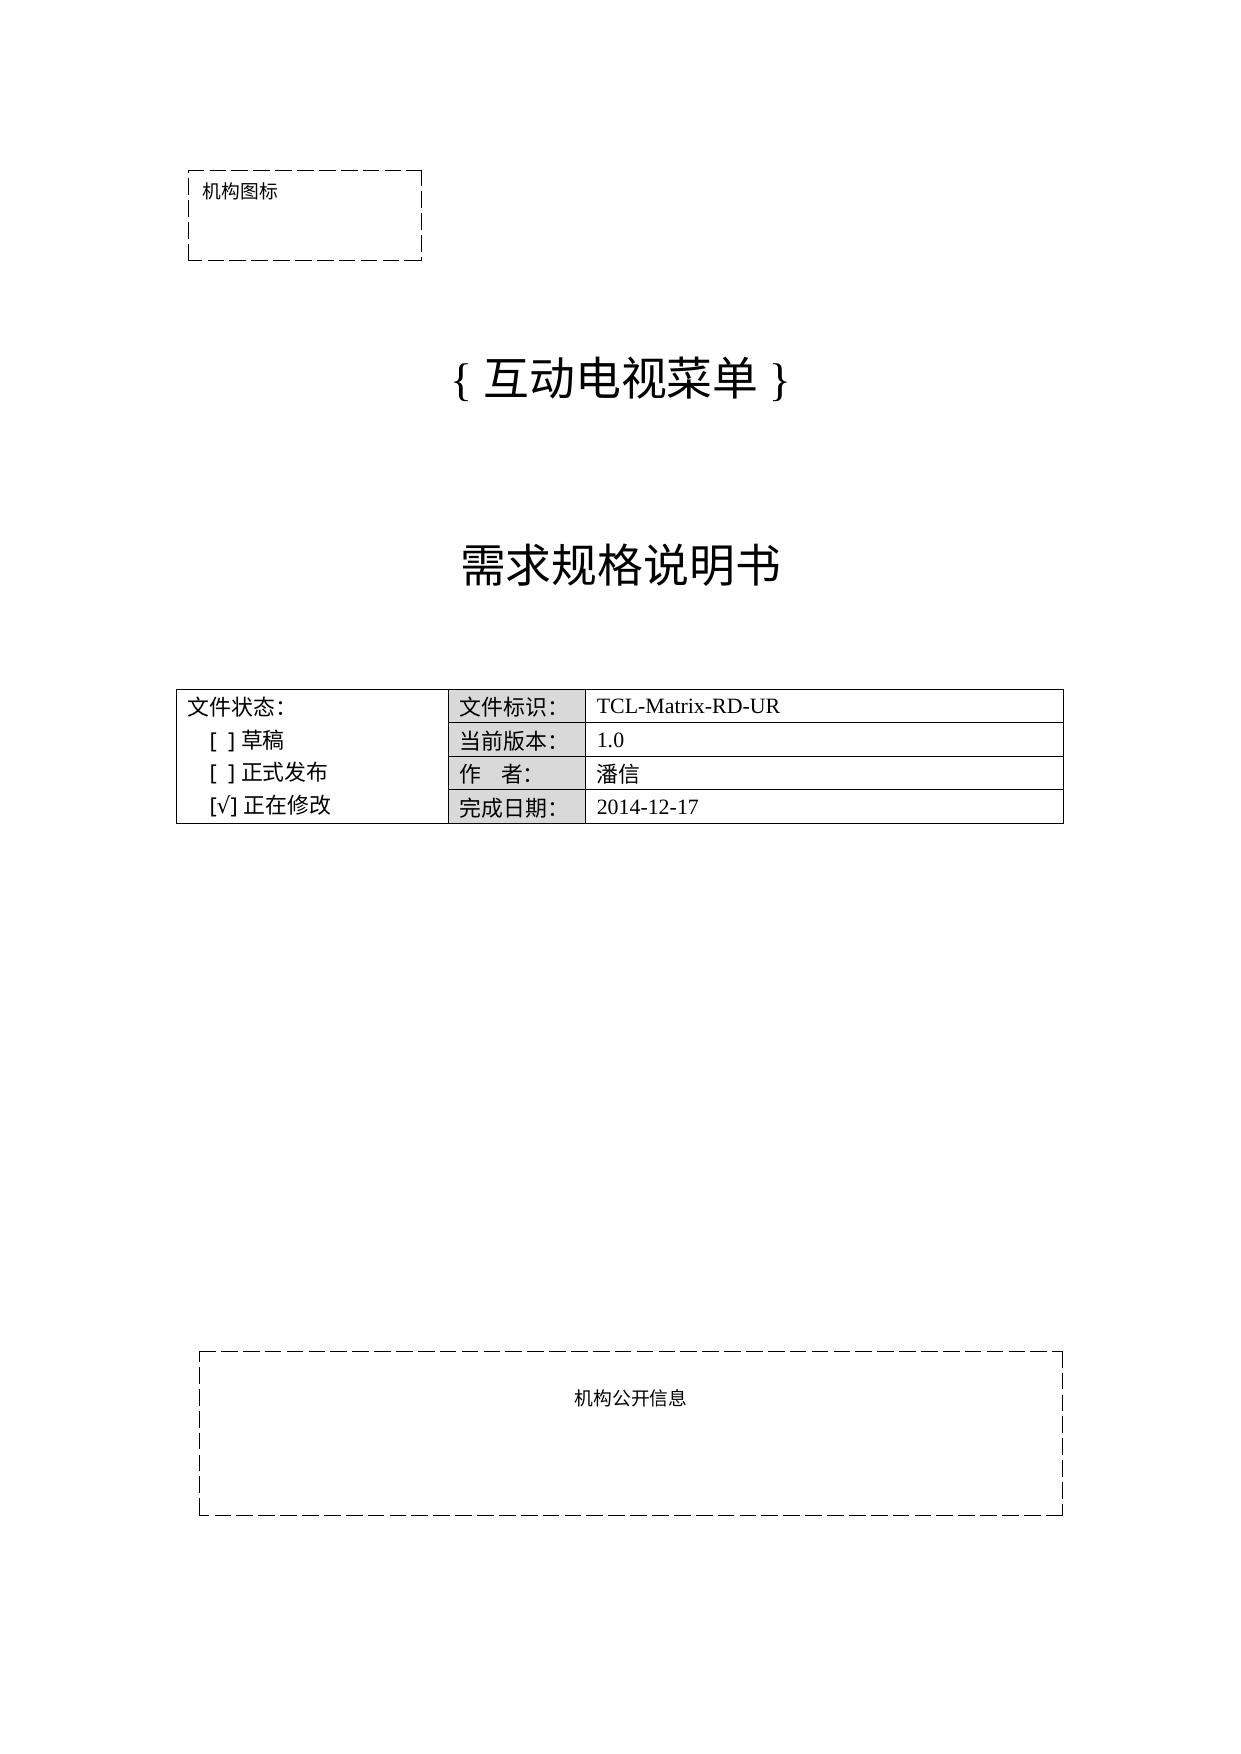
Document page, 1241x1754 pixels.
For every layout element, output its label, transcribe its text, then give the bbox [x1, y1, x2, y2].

text { 互动电视菜单 } [187, 326, 1053, 424]
table_cell 潘信 [586, 757, 1063, 789]
table_cell 当前版本： [449, 723, 585, 756]
table_cell 2014-12-17 [586, 790, 1063, 823]
table_header TCL-Matrix-RD-UR [586, 690, 1063, 722]
table_cell 作 者： [449, 757, 585, 789]
text 需求规格说明书 [187, 514, 1053, 611]
table_cell 完成日期： [449, 790, 585, 823]
table_header 文件状态： [ ] 草稿 [ ] 正式发布 [√] 正在修改 [177, 690, 448, 823]
table_header 文件标识： [449, 690, 585, 722]
table_cell 1.0 [586, 723, 1063, 756]
